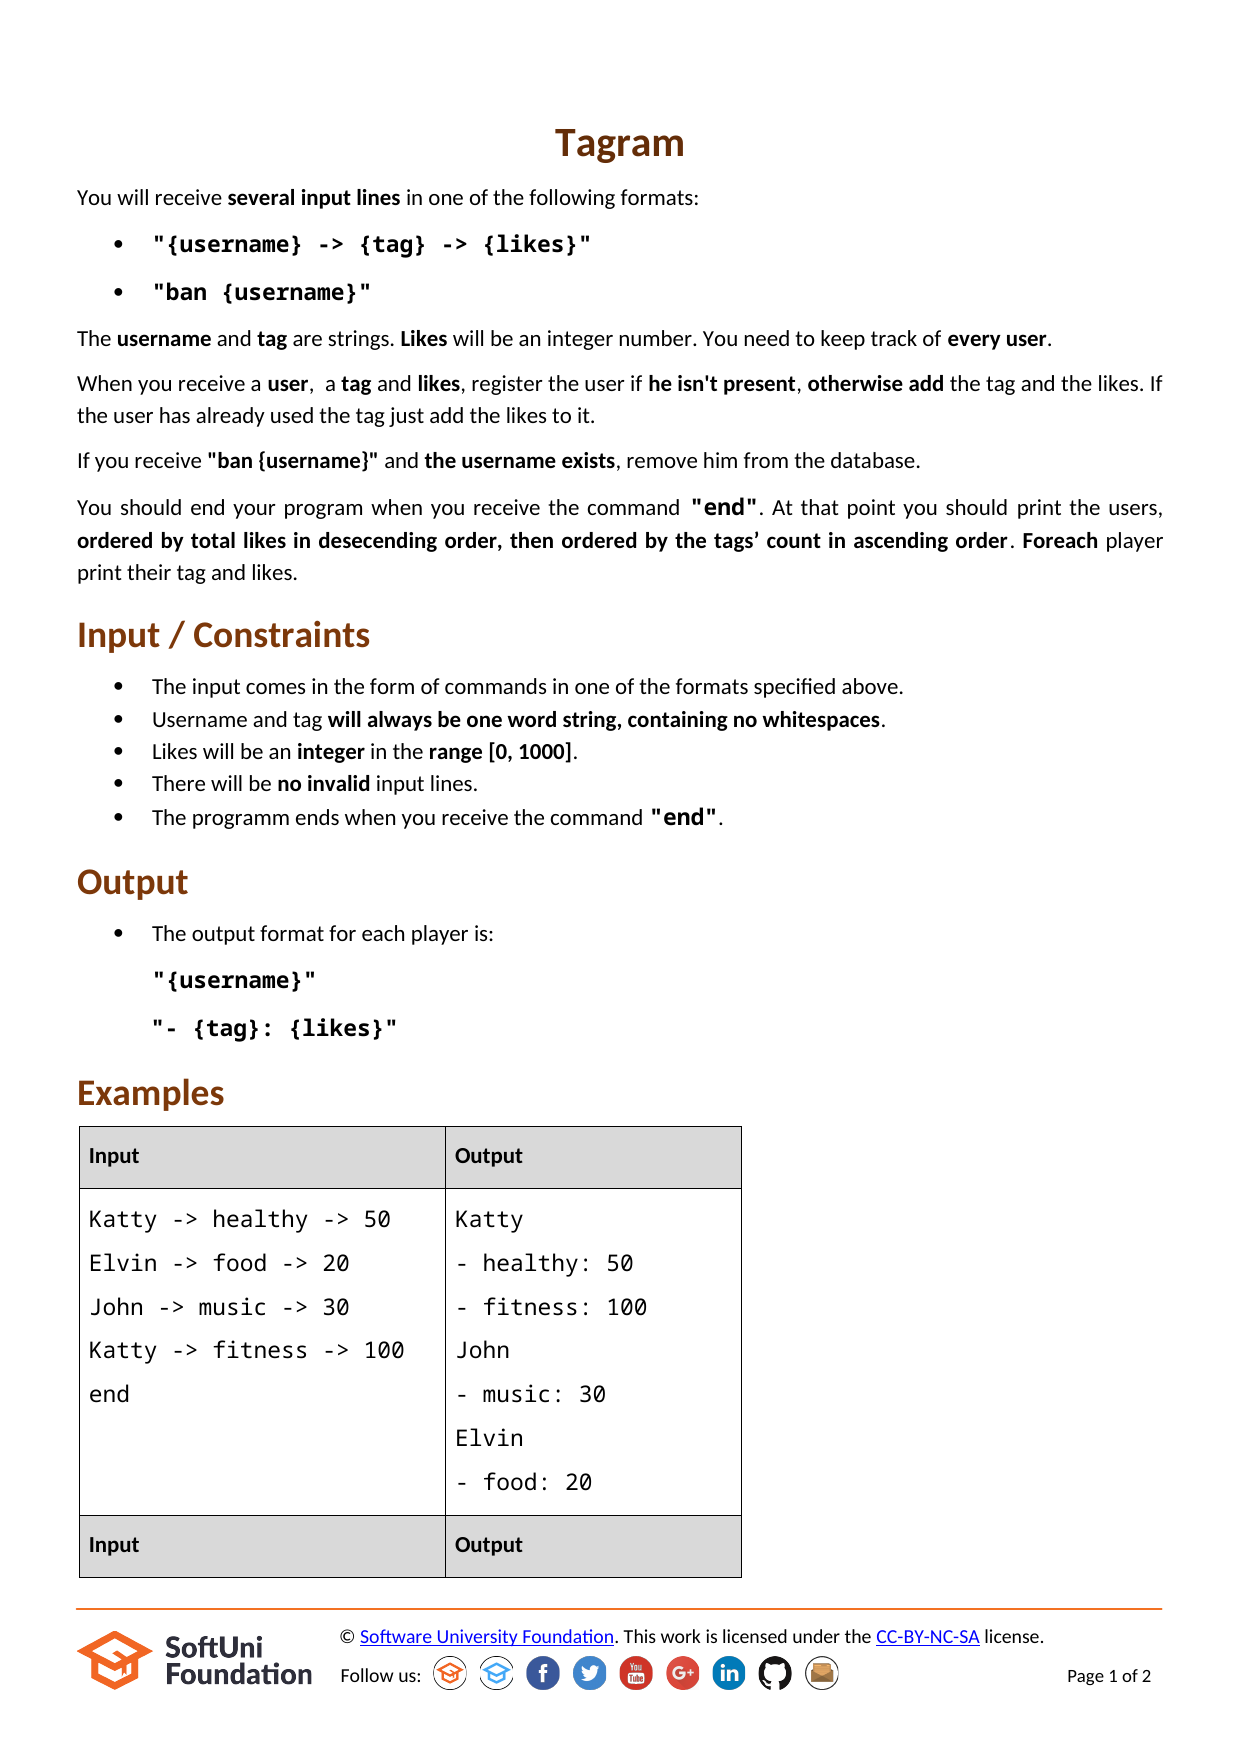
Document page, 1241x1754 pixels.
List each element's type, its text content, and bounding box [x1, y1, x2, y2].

list The input comes in the form of commands in one of the formats specified above. [114, 672, 1163, 701]
list There will be no invalid input lines. [114, 769, 1163, 797]
picture [666, 1656, 700, 1690]
subtitle Examples [77, 1069, 1163, 1115]
picture [433, 1656, 467, 1690]
text If you receive "ban {username}" and the username exists, remove him from the database. [77, 446, 1163, 474]
picture [573, 1656, 607, 1690]
picture [619, 1656, 653, 1690]
picture [736, 1656, 746, 1666]
subtitle Input / Constraints [77, 611, 1163, 657]
table_cell Katty -> healthy -> 50 Elvin -> food -> 20 John -> music -> 30 Katty -> fitness -> 100 end [80, 1189, 445, 1515]
list Username and tag will always be one word string, containing no whitespaces. [114, 705, 1163, 733]
picture [712, 1656, 722, 1666]
picture [480, 1656, 513, 1690]
table_cell Katty - healthy: 50 - fitness: 100 John - music: 30 Elvin - food: 20 [446, 1189, 741, 1515]
picture [727, 1670, 738, 1680]
text The username and tag are strings. Likes will be an integer number. You need to keep track of every user. [77, 324, 1163, 353]
text "- {tag}: {likes}" [77, 1012, 1163, 1043]
table_cell Input [80, 1516, 445, 1577]
text You should end your program when you receive the command "end". At that point you should print the users, ordered by total likes in desecending order, then ordered by the tags’ count in ascending order. Foreach player print their tag and likes. [77, 491, 1163, 586]
list The output format for each player is: [114, 919, 1163, 947]
picture [712, 1680, 722, 1690]
table_header Output [446, 1127, 741, 1188]
text You will receive several input lines in one of the following formats: [77, 183, 1163, 211]
subtitle Output [77, 858, 1163, 904]
picture [526, 1656, 560, 1690]
picture [758, 1656, 792, 1690]
table_cell Output [446, 1516, 741, 1577]
picture [805, 1656, 839, 1690]
list Likes will be an integer in the range [0, 1000]. [114, 737, 1163, 765]
text "{username}" [152, 964, 1163, 995]
list "ban {username}" [114, 276, 1163, 307]
text When you receive a user, a tag and likes, register the user if he isn't present, otherwise add the tag and the likes. If the user has already used the tag just add the likes to it. [77, 369, 1163, 429]
table_header Input [80, 1127, 445, 1188]
list The programm ends when you receive the command "end". [114, 801, 1163, 832]
picture [76, 1631, 312, 1690]
picture [736, 1680, 746, 1690]
subtitle Tagram [77, 116, 1163, 167]
list "{username} -> {tag} -> {likes}" [114, 228, 1163, 259]
